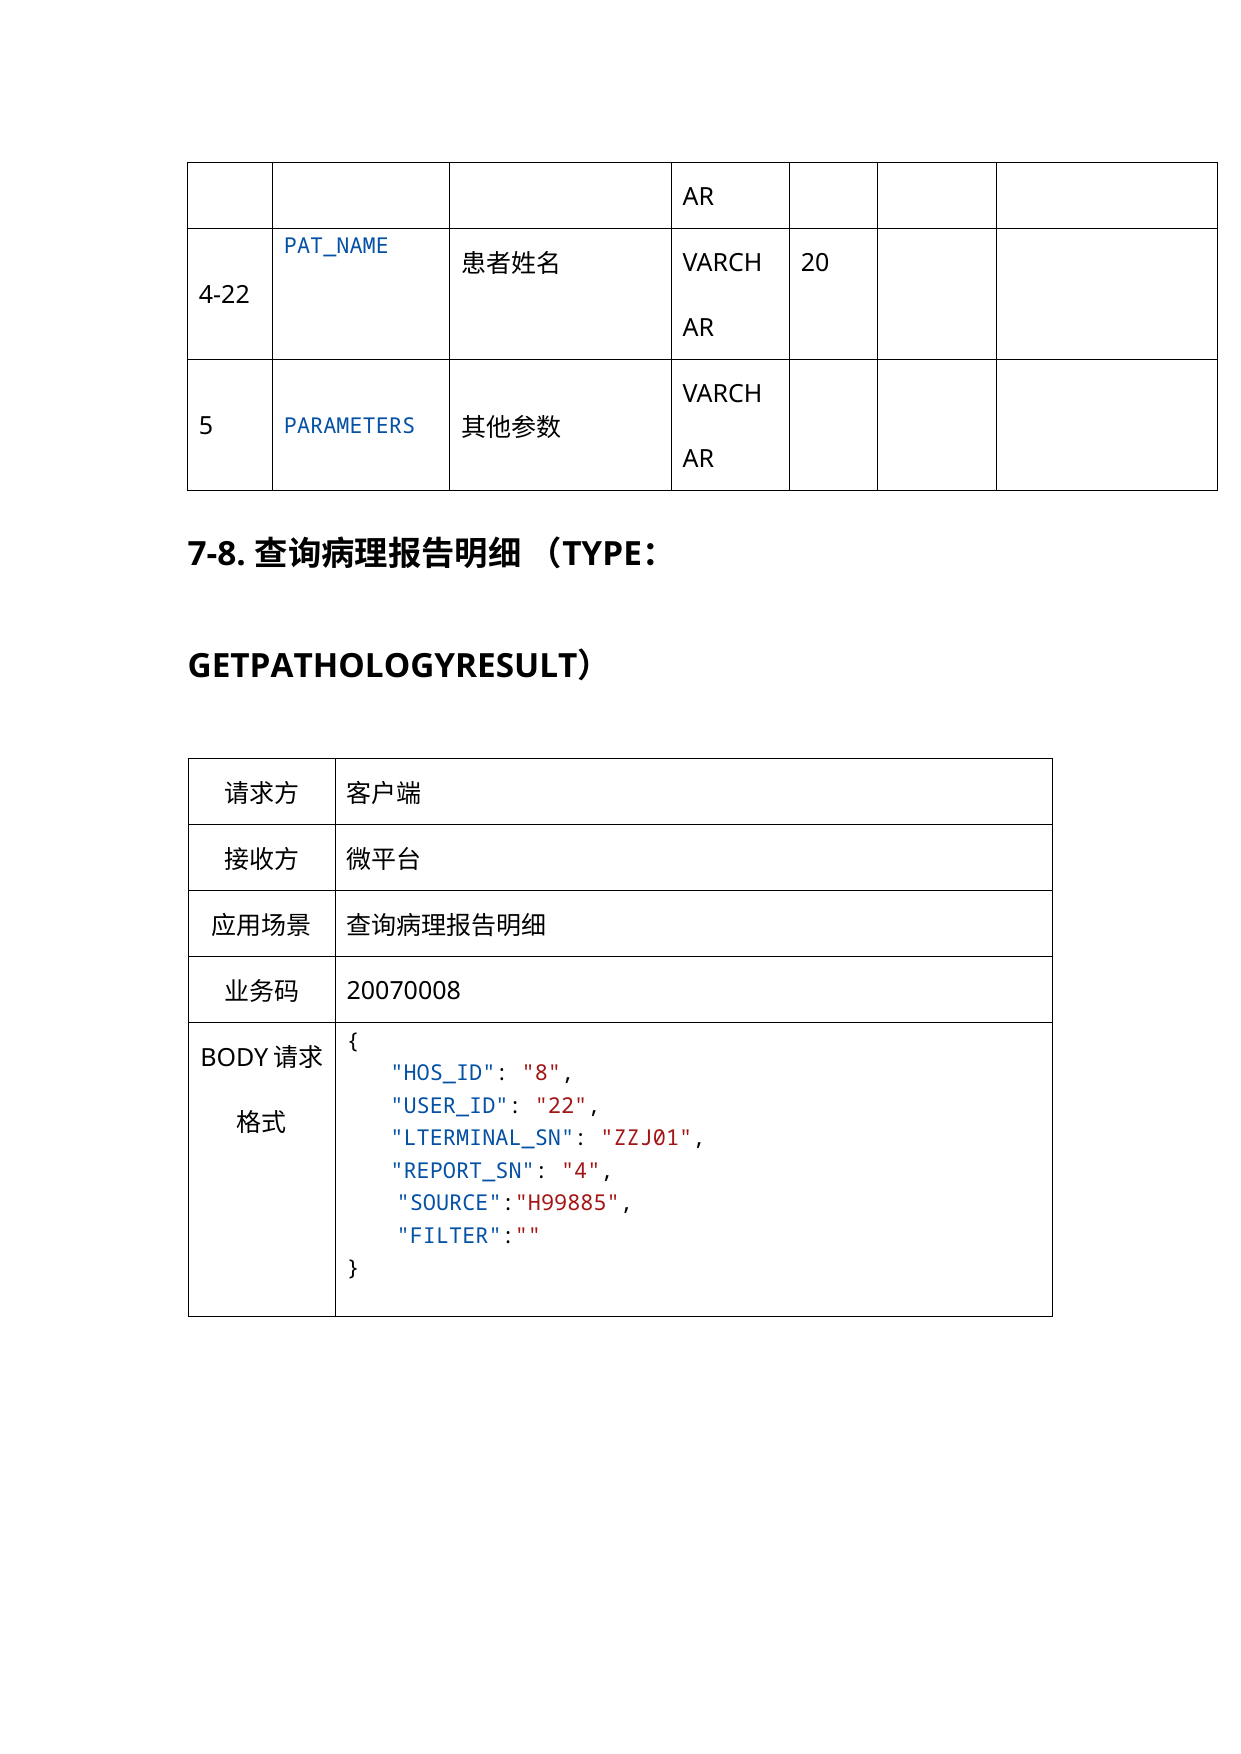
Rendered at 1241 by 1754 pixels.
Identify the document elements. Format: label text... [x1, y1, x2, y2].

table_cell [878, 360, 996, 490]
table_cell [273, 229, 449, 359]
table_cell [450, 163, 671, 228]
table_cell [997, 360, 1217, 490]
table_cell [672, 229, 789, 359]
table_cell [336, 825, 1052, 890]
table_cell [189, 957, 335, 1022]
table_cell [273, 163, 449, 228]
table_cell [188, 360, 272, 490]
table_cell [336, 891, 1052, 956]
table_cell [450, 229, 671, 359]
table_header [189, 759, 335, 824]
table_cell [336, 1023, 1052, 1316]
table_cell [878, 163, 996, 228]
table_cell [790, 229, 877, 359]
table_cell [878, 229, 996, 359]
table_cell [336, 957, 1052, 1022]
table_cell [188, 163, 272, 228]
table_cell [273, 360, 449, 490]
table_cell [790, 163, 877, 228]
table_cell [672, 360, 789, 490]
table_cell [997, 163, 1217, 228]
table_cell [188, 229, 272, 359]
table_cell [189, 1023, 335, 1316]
subtitle 7-8. 查询病理报告明细 （TYPE：GETPATHOLOGYRESULT） [187, 518, 1053, 696]
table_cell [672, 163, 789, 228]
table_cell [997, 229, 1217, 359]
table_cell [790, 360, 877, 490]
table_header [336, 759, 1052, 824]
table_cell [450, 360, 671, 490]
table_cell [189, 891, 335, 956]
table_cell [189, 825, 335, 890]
